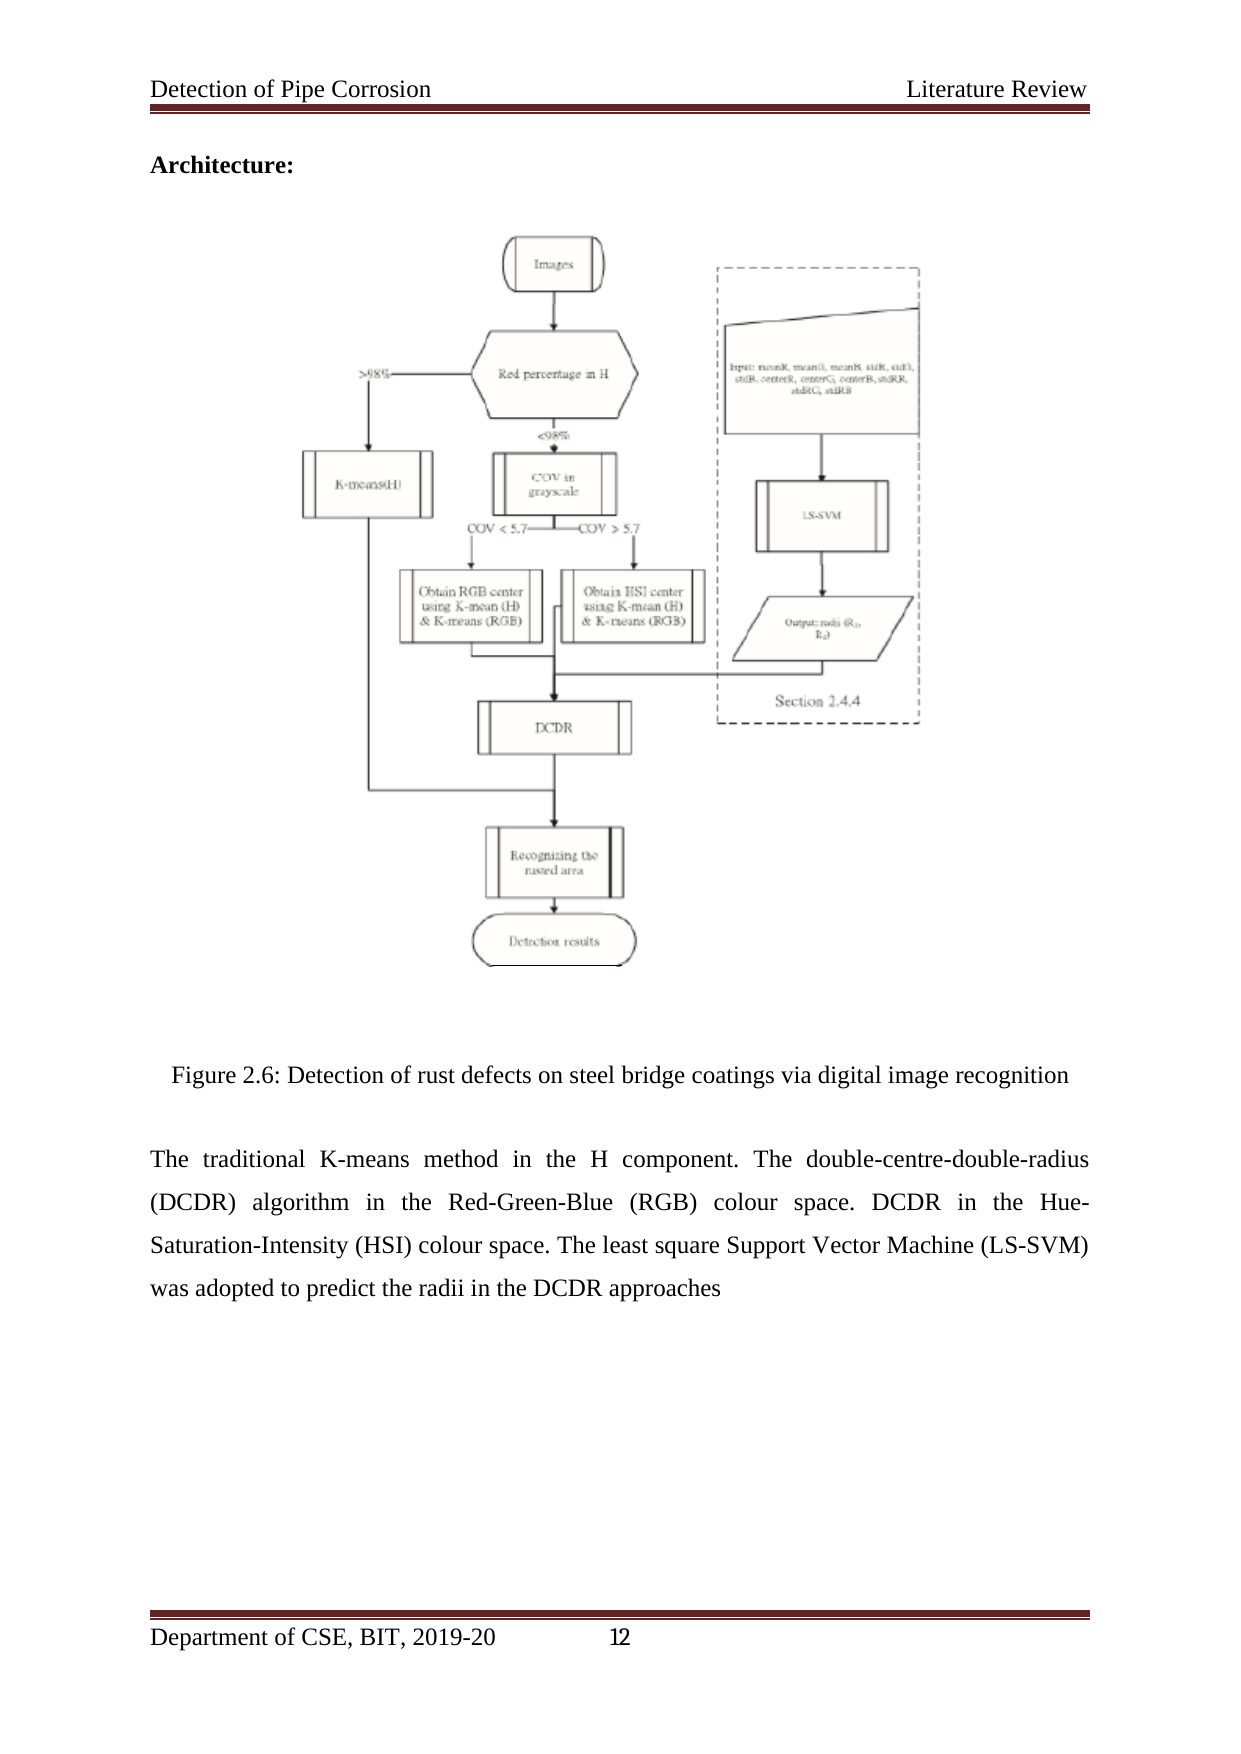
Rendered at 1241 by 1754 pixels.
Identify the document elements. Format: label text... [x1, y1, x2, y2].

text Figure 2.6: Detection of rust defects on steel bridge coatings via digital image recognition [150, 1060, 1090, 1089]
text Architecture: [150, 150, 1090, 179]
text The traditional K-means method in the H component. The double-centre-double-radius (DCDR) algorithm in the Red-Green-Blue (RGB) colour space. DCDR in the Hue-Saturation-Intensity (HSI) colour space. The least square Support Vector Machine (LS-SVM) was adopted to predict the radii in the DCDR approaches [150, 1144, 1090, 1302]
picture [265, 222, 975, 967]
